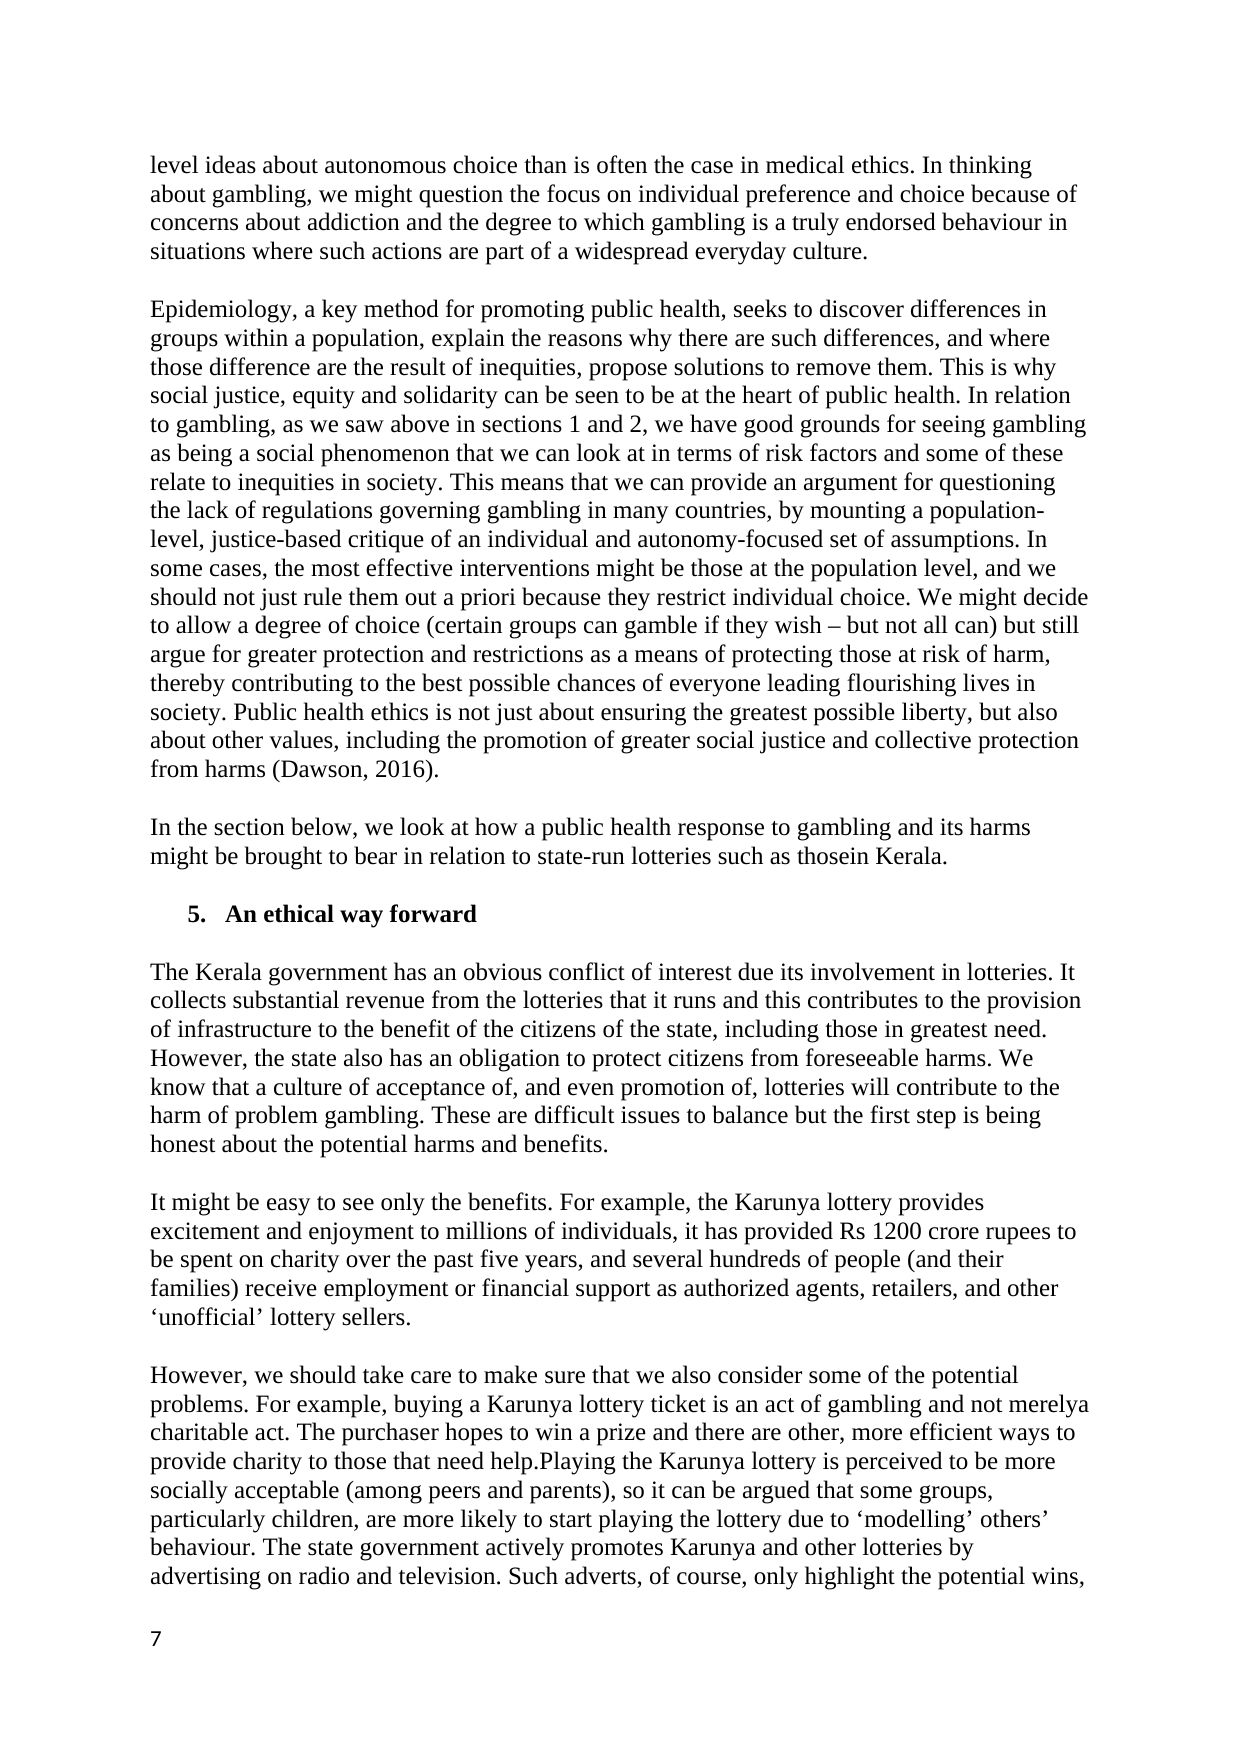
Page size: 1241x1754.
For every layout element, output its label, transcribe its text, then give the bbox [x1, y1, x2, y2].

text It might be easy to see only the benefits. For example, the Karunya lottery provides excitement and enjoyment to millions of individuals, it has provided Rs 1200 crore rupees to be spent on charity over the past five years, and several hundreds of people (and their families) receive employment or financial support as authorized agents, retailers, and other ‘unofficial’ lottery sellers. [150, 1187, 1090, 1331]
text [150, 150, 1090, 265]
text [150, 1360, 1090, 1590]
list An ethical way forward [187, 899, 1090, 927]
text Epidemiology, a key method for promoting public health, seeks to discover differences in groups within a population, explain the reasons why there are such differences, and where those difference are the result of inequities, propose solutions to remove them. This is why social justice, equity and solidarity can be seen to be at the heart of public health. In relation to gambling, as we saw above in sections 1 and 2, we have good grounds for seeing gambling as being a social phenomenon that we can look at in terms of risk factors and some of these relate to inequities in society. This means that we can provide an argument for questioning the lack of regulations governing gambling in many countries, by mounting a population-level, justice-based critique of an individual and autonomy-focused set of assumptions. In some cases, the most effective interventions might be those at the population level, and we should not just rule them out a priori because they restrict individual choice. We might decide to allow a degree of choice (certain groups can gamble if they wish – but not all can) but still argue for greater protection and restrictions as a means of protecting those at risk of harm, thereby contributing to the best possible chances of everyone leading flourishing lives in society. Public health ethics is not just about ensuring the greatest possible liberty, but also about other values, including the promotion of greater social justice and collective protection from harms (Dawson, 2016). [150, 294, 1090, 783]
text The Kerala government has an obvious conflict of interest due its involvement in lotteries. It collects substantial revenue from the lotteries that it runs and this contributes to the provision of infrastructure to the benefit of the citizens of the state, including those in greatest need. However, the state also has an obligation to protect citizens from foreseeable harms. We know that a culture of acceptance of, and even promotion of, lotteries will contribute to the harm of problem gambling. These are difficult issues to balance but the first step is being honest about the potential harms and benefits. [150, 957, 1090, 1158]
text In the section below, we look at how a public health response to gambling and its harms might be brought to bear in relation to state-run lotteries such as thosein Kerala. [150, 812, 1090, 869]
